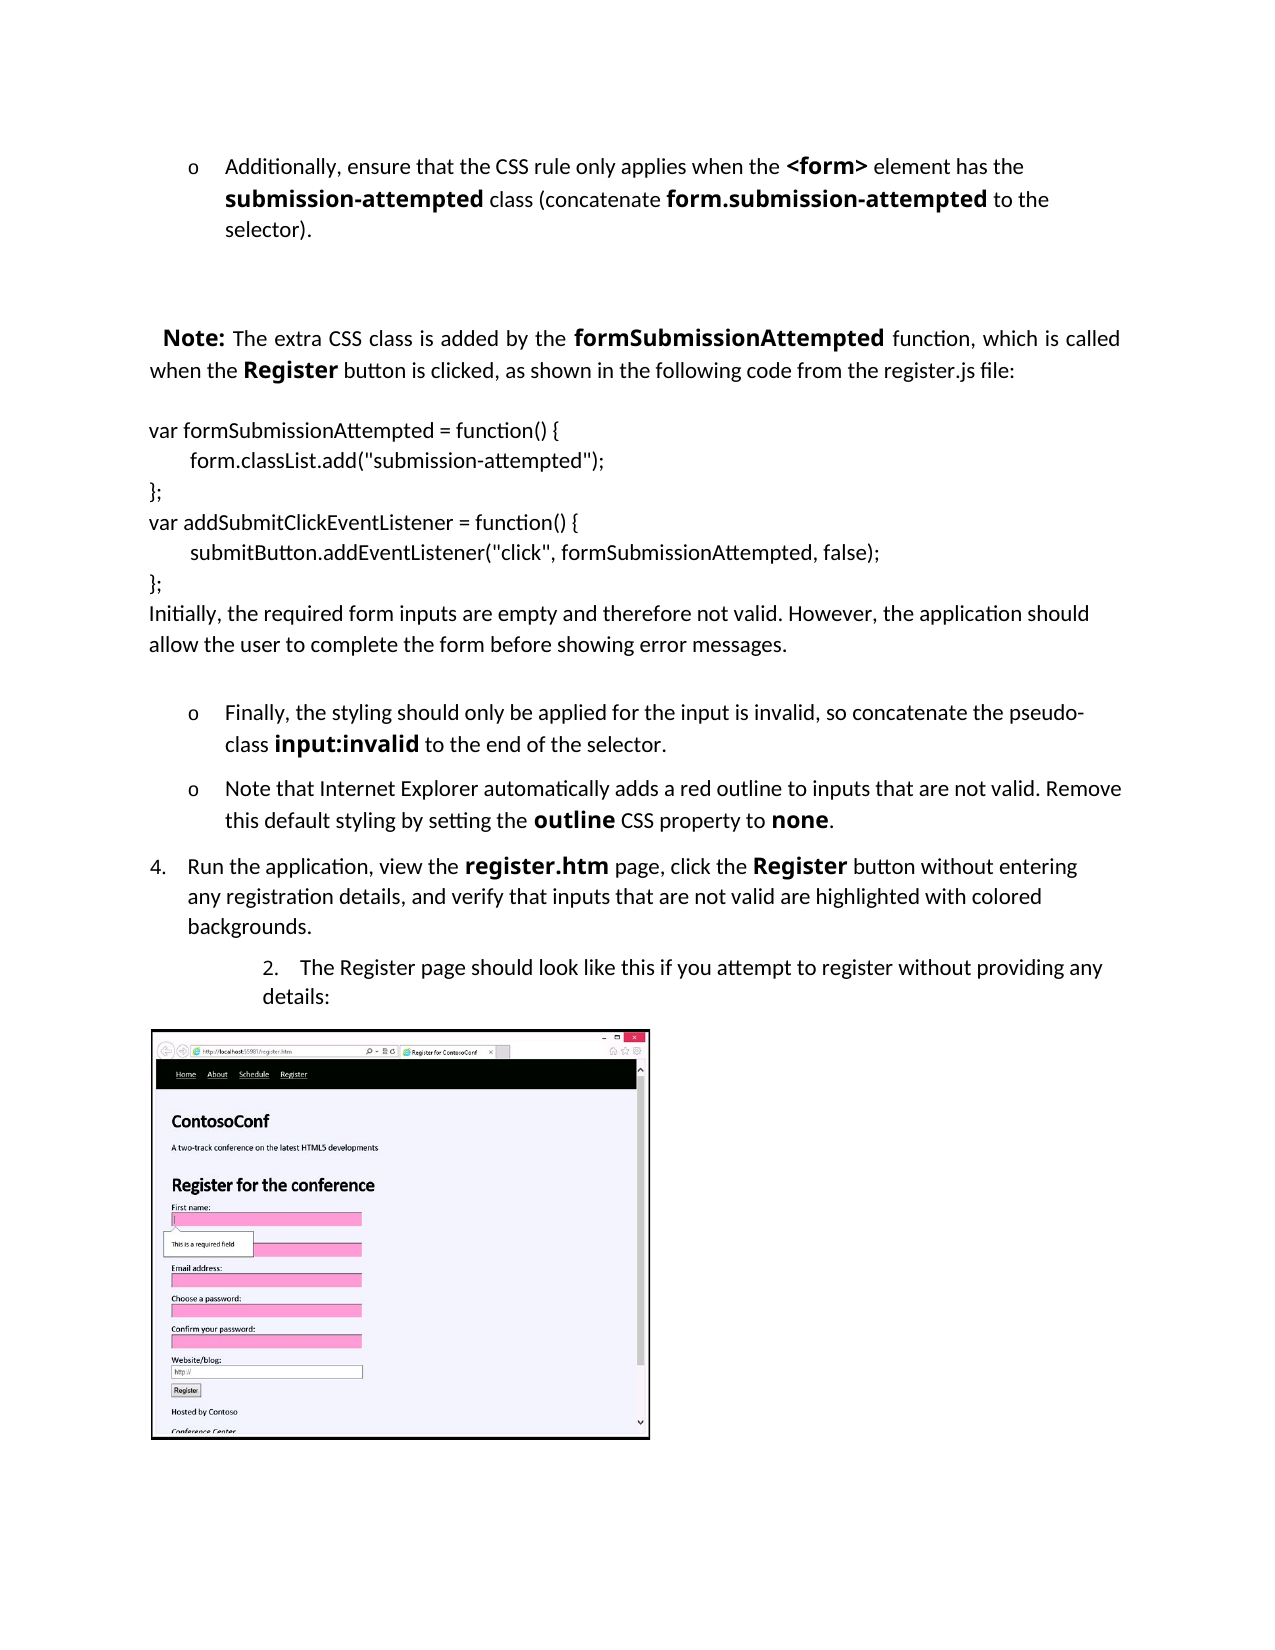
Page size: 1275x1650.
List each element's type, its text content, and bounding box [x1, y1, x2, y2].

text }; [149, 477, 1125, 505]
list The Register page should look like this if you attempt to register without providing any details: [262, 953, 1125, 1011]
text Initially, the required form inputs are empty and therefore not valid. However, the application should allow the user to complete the form before showing error messages. [149, 599, 1125, 658]
text var addSubmitClickEventListener = function() { [149, 508, 1125, 536]
list Additionally, ensure that the CSS rule only applies when the <form> element has the submission-attempted class (concatenate form.submission-attempted to the selector). [187, 150, 1125, 243]
list Run the application, view the register.htm page, click the Register button without entering any registration details, and verify that inputs that are not valid are highlighted with colored backgrounds. [150, 850, 1112, 940]
list Note that Internet Explorer automatically adds a red outline to inputs that are not valid. Remove this default styling by setting the outline CSS property to none. [187, 774, 1125, 835]
text }; [149, 569, 1125, 597]
text Note: The extra CSS class is added by the formSubmissionAttempted function, which is called when the Register button is clicked, as shown in the following code from the register.js file: [148, 322, 1121, 385]
picture [150, 1028, 650, 1440]
text var formSubmissionAttempted = function() { [149, 416, 1125, 444]
text submitButton.addEventListener("click", formSubmissionAttempted, false); [149, 538, 1125, 566]
text form.classList.add("submission-attempted"); [149, 446, 1125, 474]
list Finally, the styling should only be applied for the input is invalid, so concatenate the pseudo-class input:invalid to the end of the selector. [187, 698, 1125, 759]
